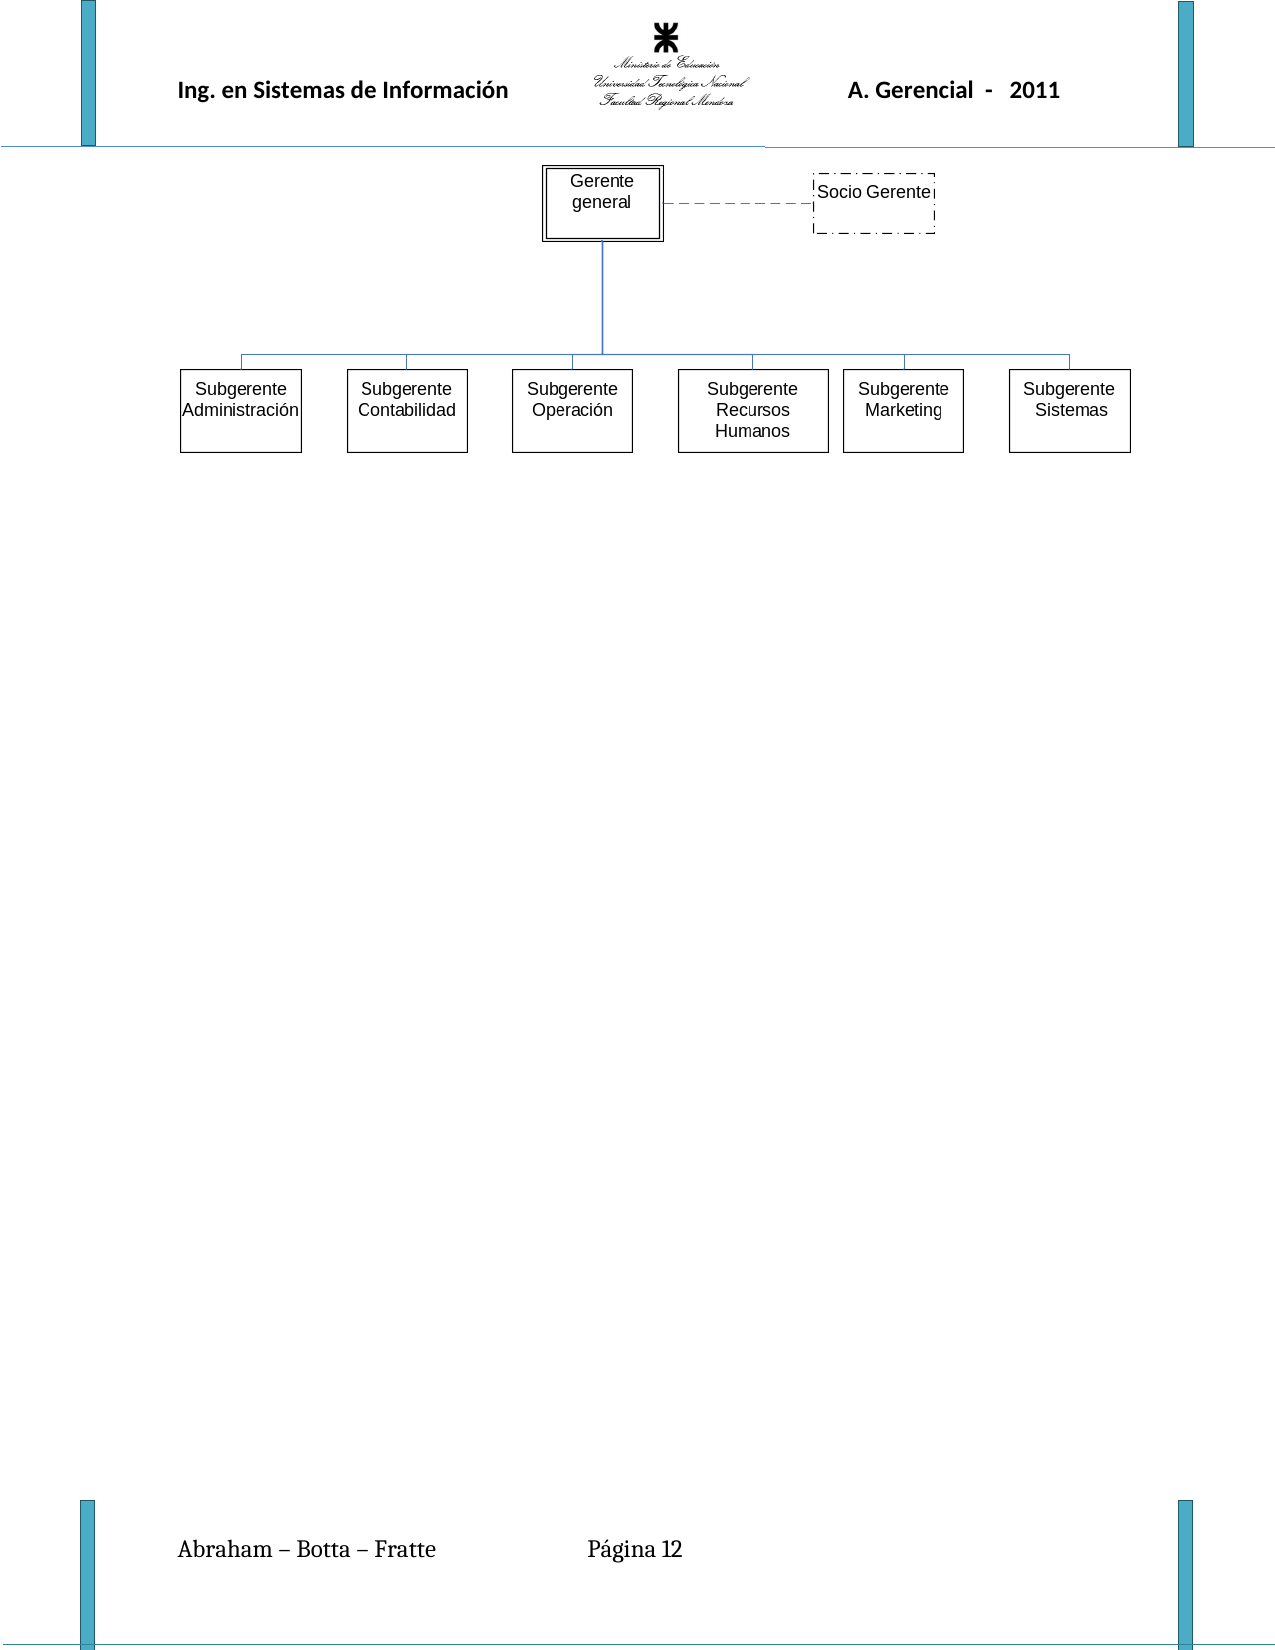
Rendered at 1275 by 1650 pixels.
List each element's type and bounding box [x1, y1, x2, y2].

picture [591, 21, 752, 111]
